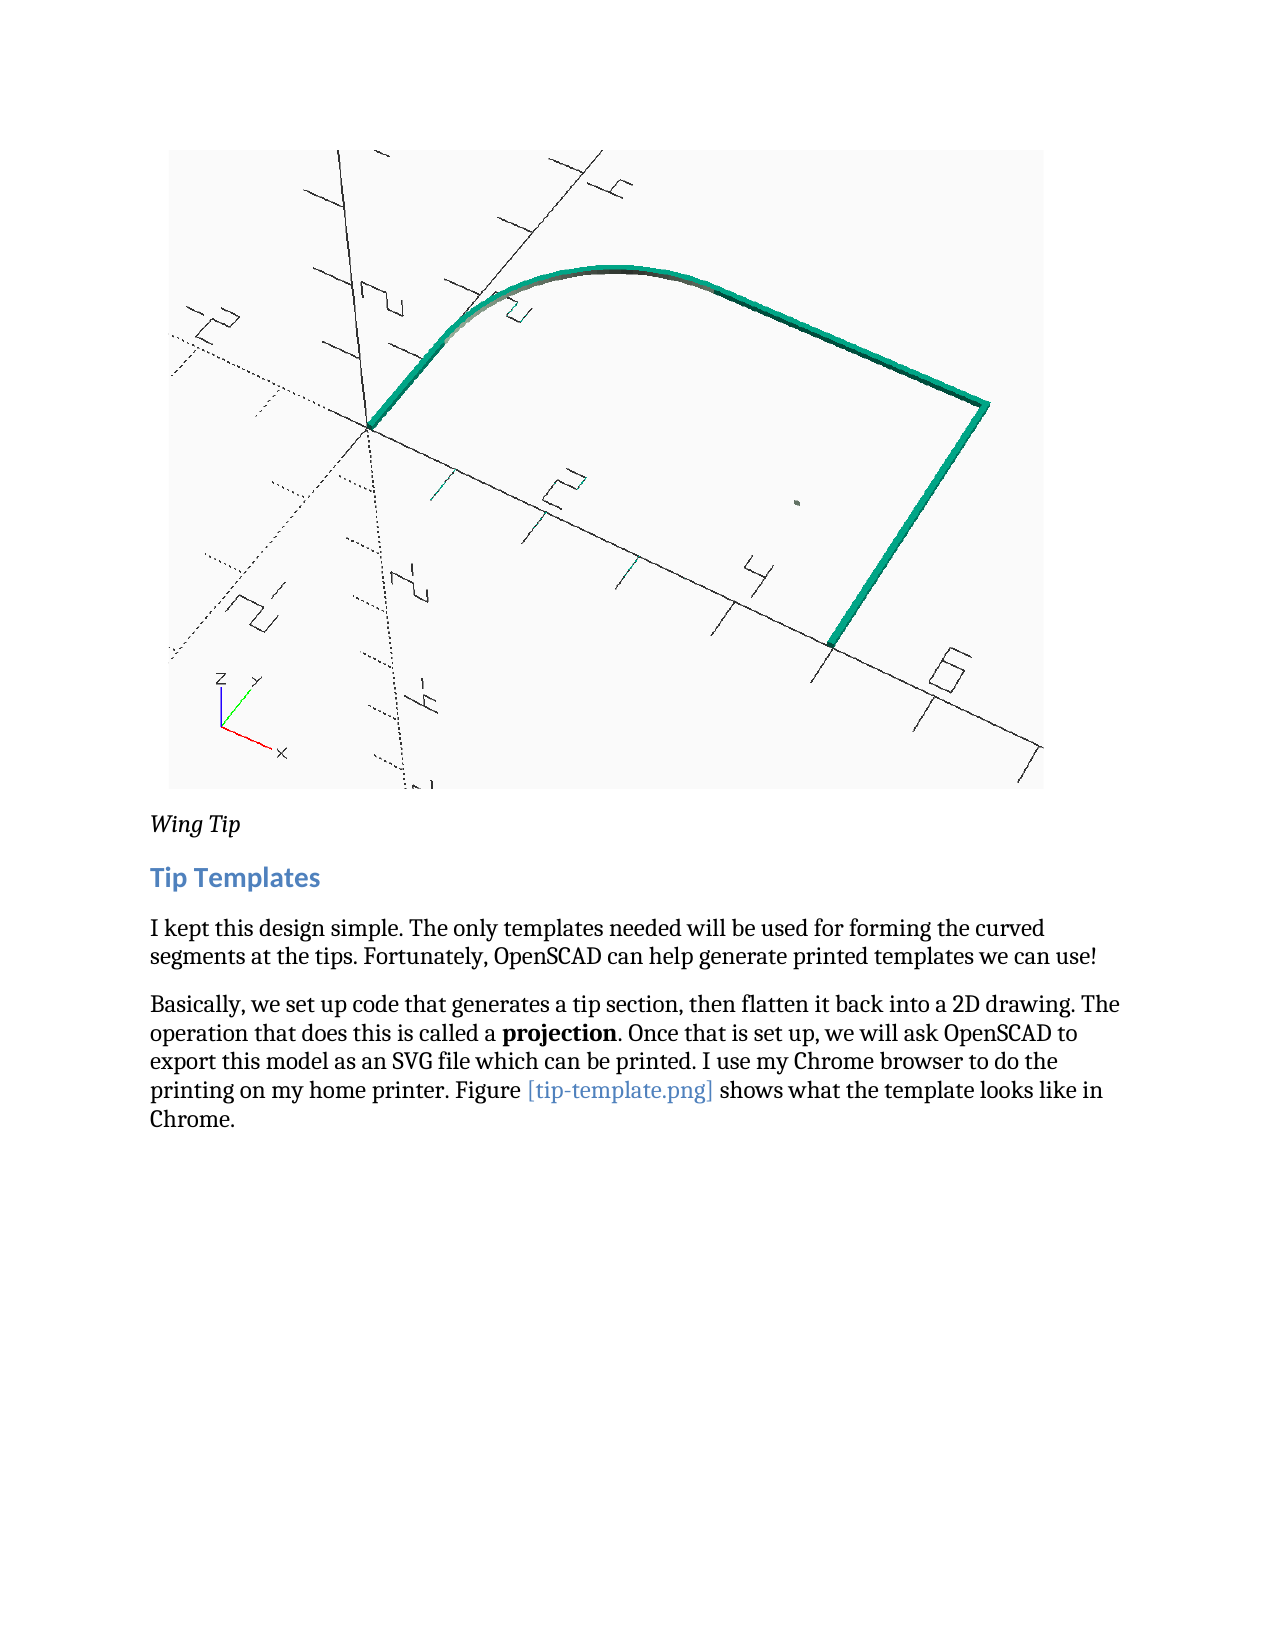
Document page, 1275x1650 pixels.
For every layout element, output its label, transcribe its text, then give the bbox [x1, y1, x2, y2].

text Basically, we set up code that generates a tip section, then flatten it back into a 2D drawing. The operation that does this is called a projection. Once that is set up, we will ask OpenSCAD to export this model as an SVG file which can be printed. I use my Chrome browser to do the printing on my home printer. Figure [tip-template.png] shows what the template looks like in Chrome. [150, 990, 1125, 1133]
text I kept this design simple. The only templates needed will be used for forming the curved segments at the tips. Fortunately, OpenSCAD can help generate printed templates we can use! [150, 913, 1125, 971]
text Wing Tip [150, 809, 1125, 838]
picture [168, 150, 1044, 789]
subtitle Tip Templates [150, 859, 1125, 895]
